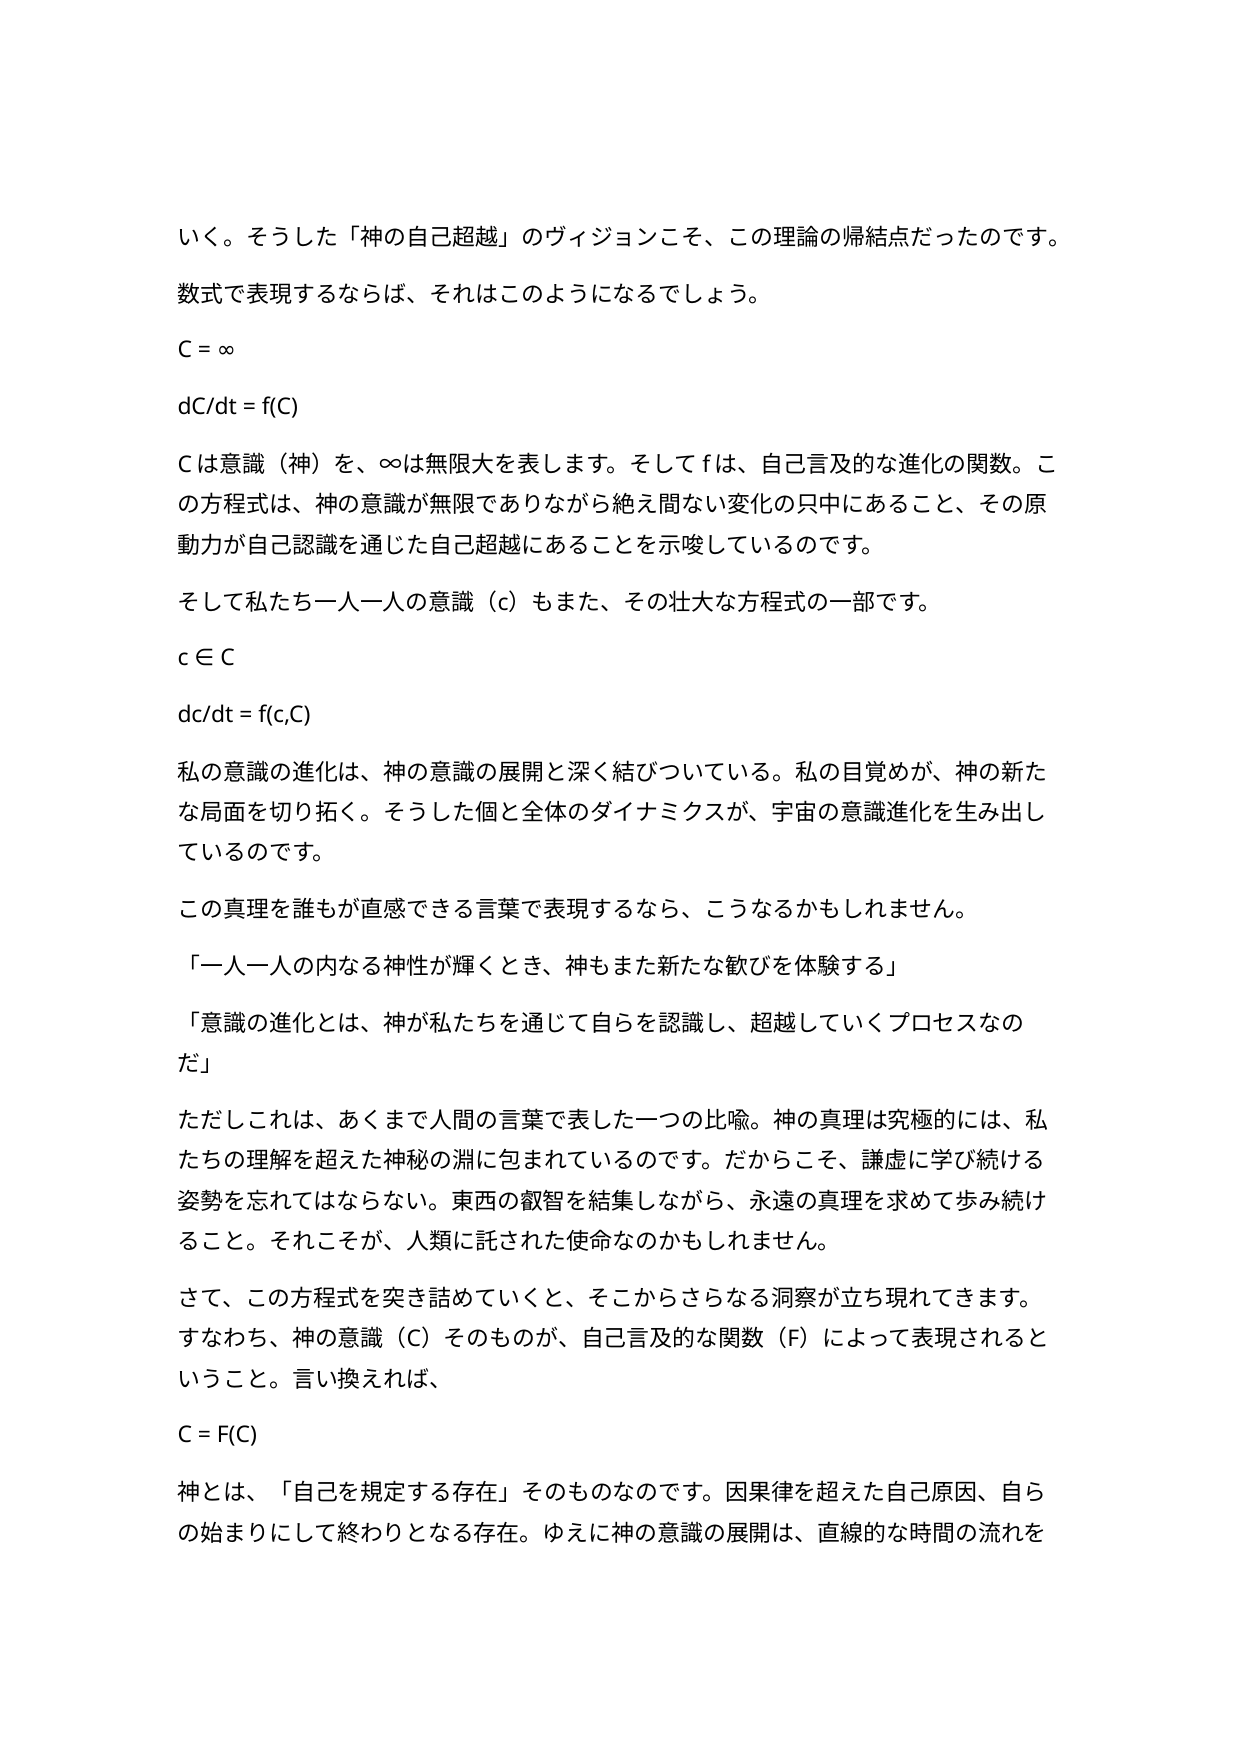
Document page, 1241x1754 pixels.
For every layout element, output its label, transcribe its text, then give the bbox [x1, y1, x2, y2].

text C = F(C) [177, 1415, 1063, 1453]
text ただしこれは、あくまで人間の言葉で表した一つの比喩。神の真理は究極的には、私たちの理解を超えた神秘の淵に包まれているのです。だからこそ、謙虚に学び続ける姿勢を忘れてはならない。東西の叡智を結集しながら、永遠の真理を求めて歩み続けること。それこそが、人類に託された使命なのかもしれません。 [177, 1100, 1063, 1258]
text 「意識の進化とは、神が私たちを通じて自らを認識し、超越していくプロセスなのだ」 [177, 1002, 1063, 1080]
text 数式で表現するならば、それはこのようになるでしょう。 [177, 273, 1063, 311]
text 「一人一人の内なる神性が輝くとき、神もまた新たな歓びを体験する」 [177, 946, 1063, 983]
text さて、この方程式を突き詰めていくと、そこからさらなる洞察が立ち現れてきます。すなわち、神の意識（C）そのものが、自己言及的な関数（F）によって表現されるということ。言い換えれば、 [177, 1278, 1063, 1396]
text C = ∞ [177, 330, 1063, 368]
text Cは意識（神）を、∞は無限大を表します。そしてfは、自己言及的な進化の関数。この方程式は、神の意識が無限でありながら絶え間ない変化の只中にあること、その原動力が自己認識を通じた自己超越にあることを示唆しているのです。 [177, 444, 1063, 562]
text この真理を誰もが直感できる言葉で表現するなら、こうなるかもしれません。 [177, 889, 1063, 926]
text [177, 217, 1063, 254]
text dc/dt = f(c,C) [177, 695, 1063, 732]
text dC/dt = f(C) [177, 387, 1063, 424]
text 私の意識の進化は、神の意識の展開と深く結びついている。私の目覚めが、神の新たな局面を切り拓く。そうした個と全体のダイナミクスが、宇宙の意識進化を生み出しているのです。 [177, 751, 1063, 870]
text c ∈ C [177, 638, 1063, 676]
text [177, 1472, 1063, 1550]
text そして私たち一人一人の意識（c）もまた、その壮大な方程式の一部です。 [177, 581, 1063, 619]
